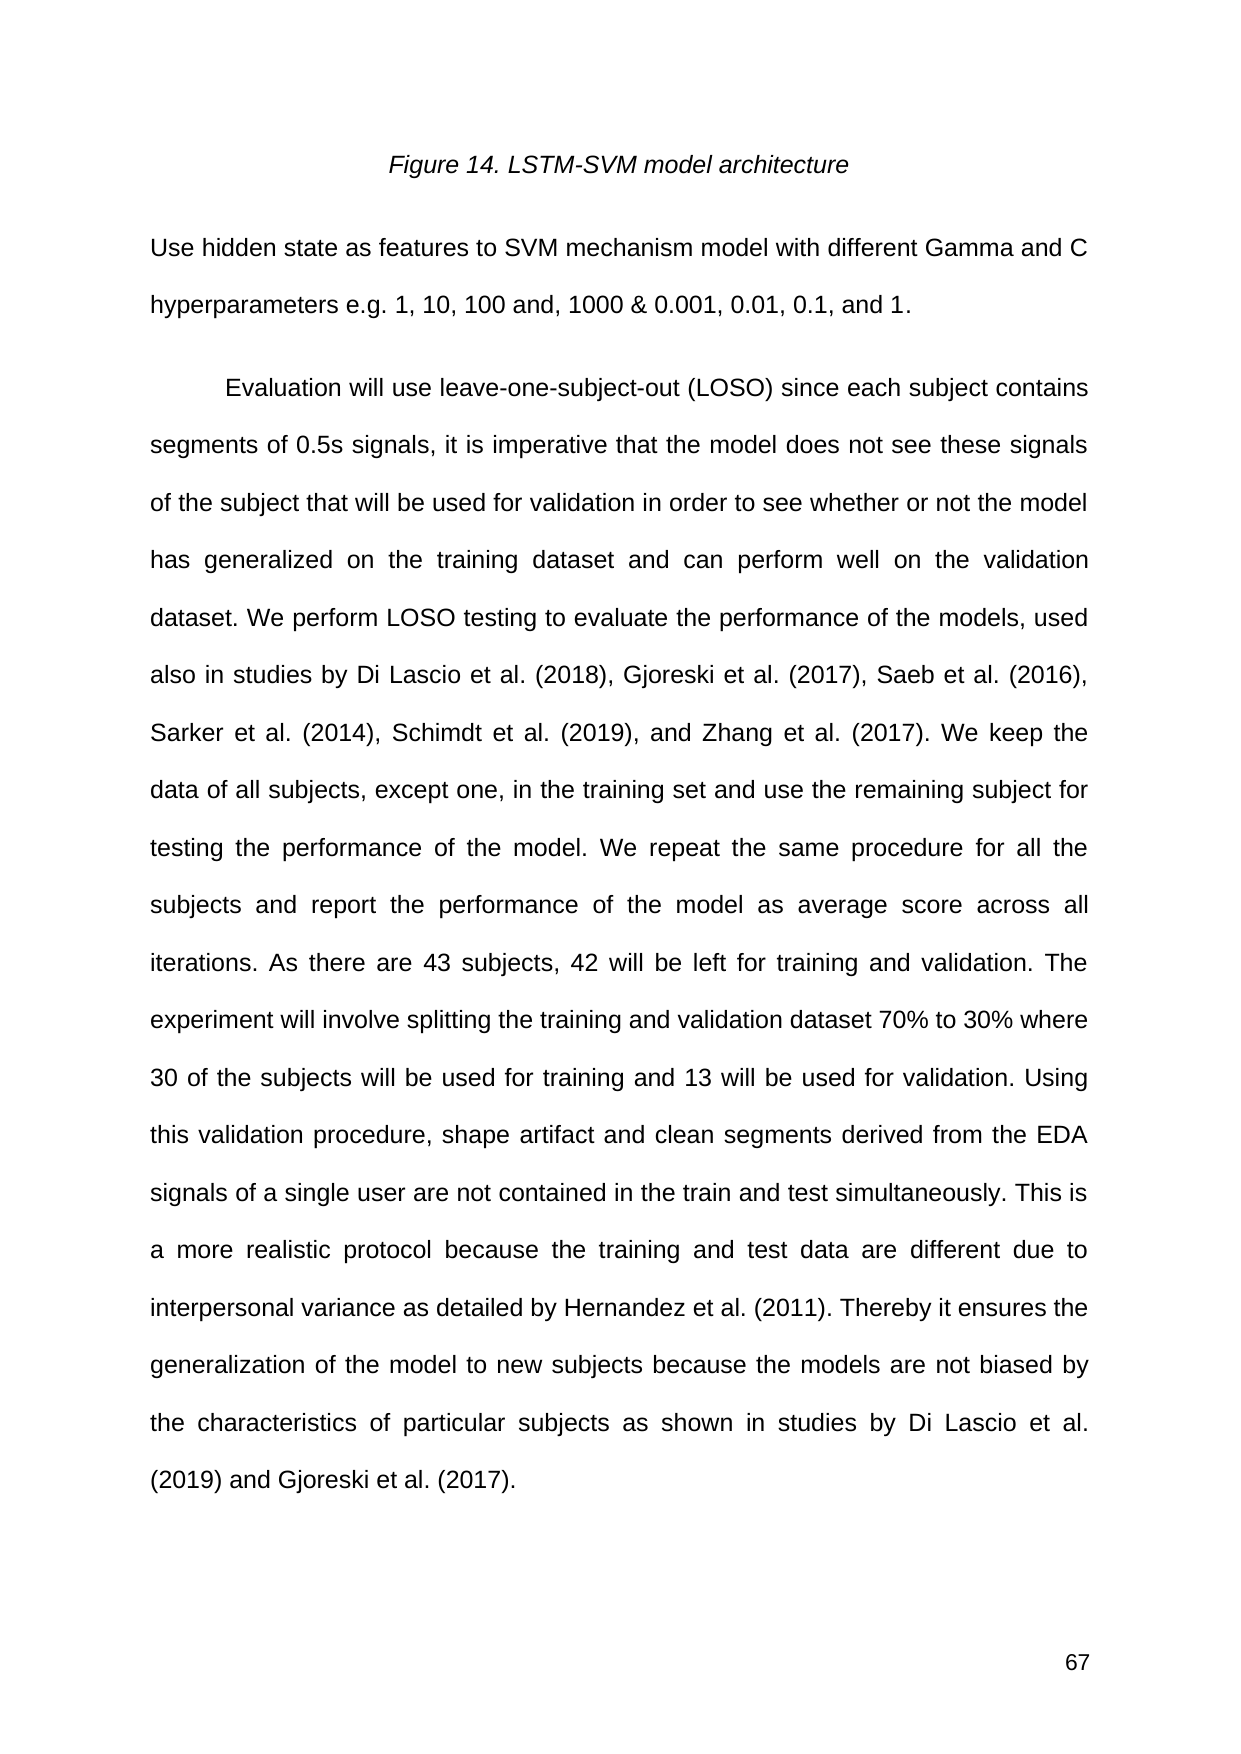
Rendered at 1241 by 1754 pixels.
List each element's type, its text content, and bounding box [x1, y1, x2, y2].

text Figure 14. LSTM-SVM model architecture [150, 150, 1090, 179]
text Evaluation will use leave-one-subject-out (LOSO) since each subject contains segments of 0.5s signals, it is imperative that the model does not see these signals of the subject that will be used for validation in order to see whether or not the model has generalized on the training dataset and can perform well on the validation dataset. We perform LOSO testing to evaluate the performance of the models, used also in studies by Di Lascio et al. (2018), Gjoreski et al. (2017), Saeb et al. (2016), Sarker et al. (2014), Schimdt et al. (2019), and Zhang et al. (2017). We keep the data of all subjects, except one, in the training set and use the remaining subject for testing the performance of the model. We repeat the same procedure for all the subjects and report the performance of the model as average score across all iterations. As there are 43 subjects, 42 will be left for training and validation. The experiment will involve splitting the training and validation dataset 70% to 30% where 30 of the subjects will be used for training and 13 will be used for validation. Using this validation procedure, shape artifact and clean segments derived from the EDA signals of a single user are not contained in the train and test simultaneously. This is a more realistic protocol because the training and test data are different due to interpersonal variance as detailed by Hernandez et al. (2011). Thereby it ensures the generalization of the model to new subjects because the models are not biased by the characteristics of particular subjects as shown in studies by Di Lascio et al. (2019) and Gjoreski et al. (2017). [150, 372, 1090, 1494]
text Use hidden state as features to SVM mechanism model with different Gamma and C hyperparameters e.g. 1, 10, 100 and, 1000 & 0.001, 0.01, 0.1, and 1. [150, 232, 1090, 319]
